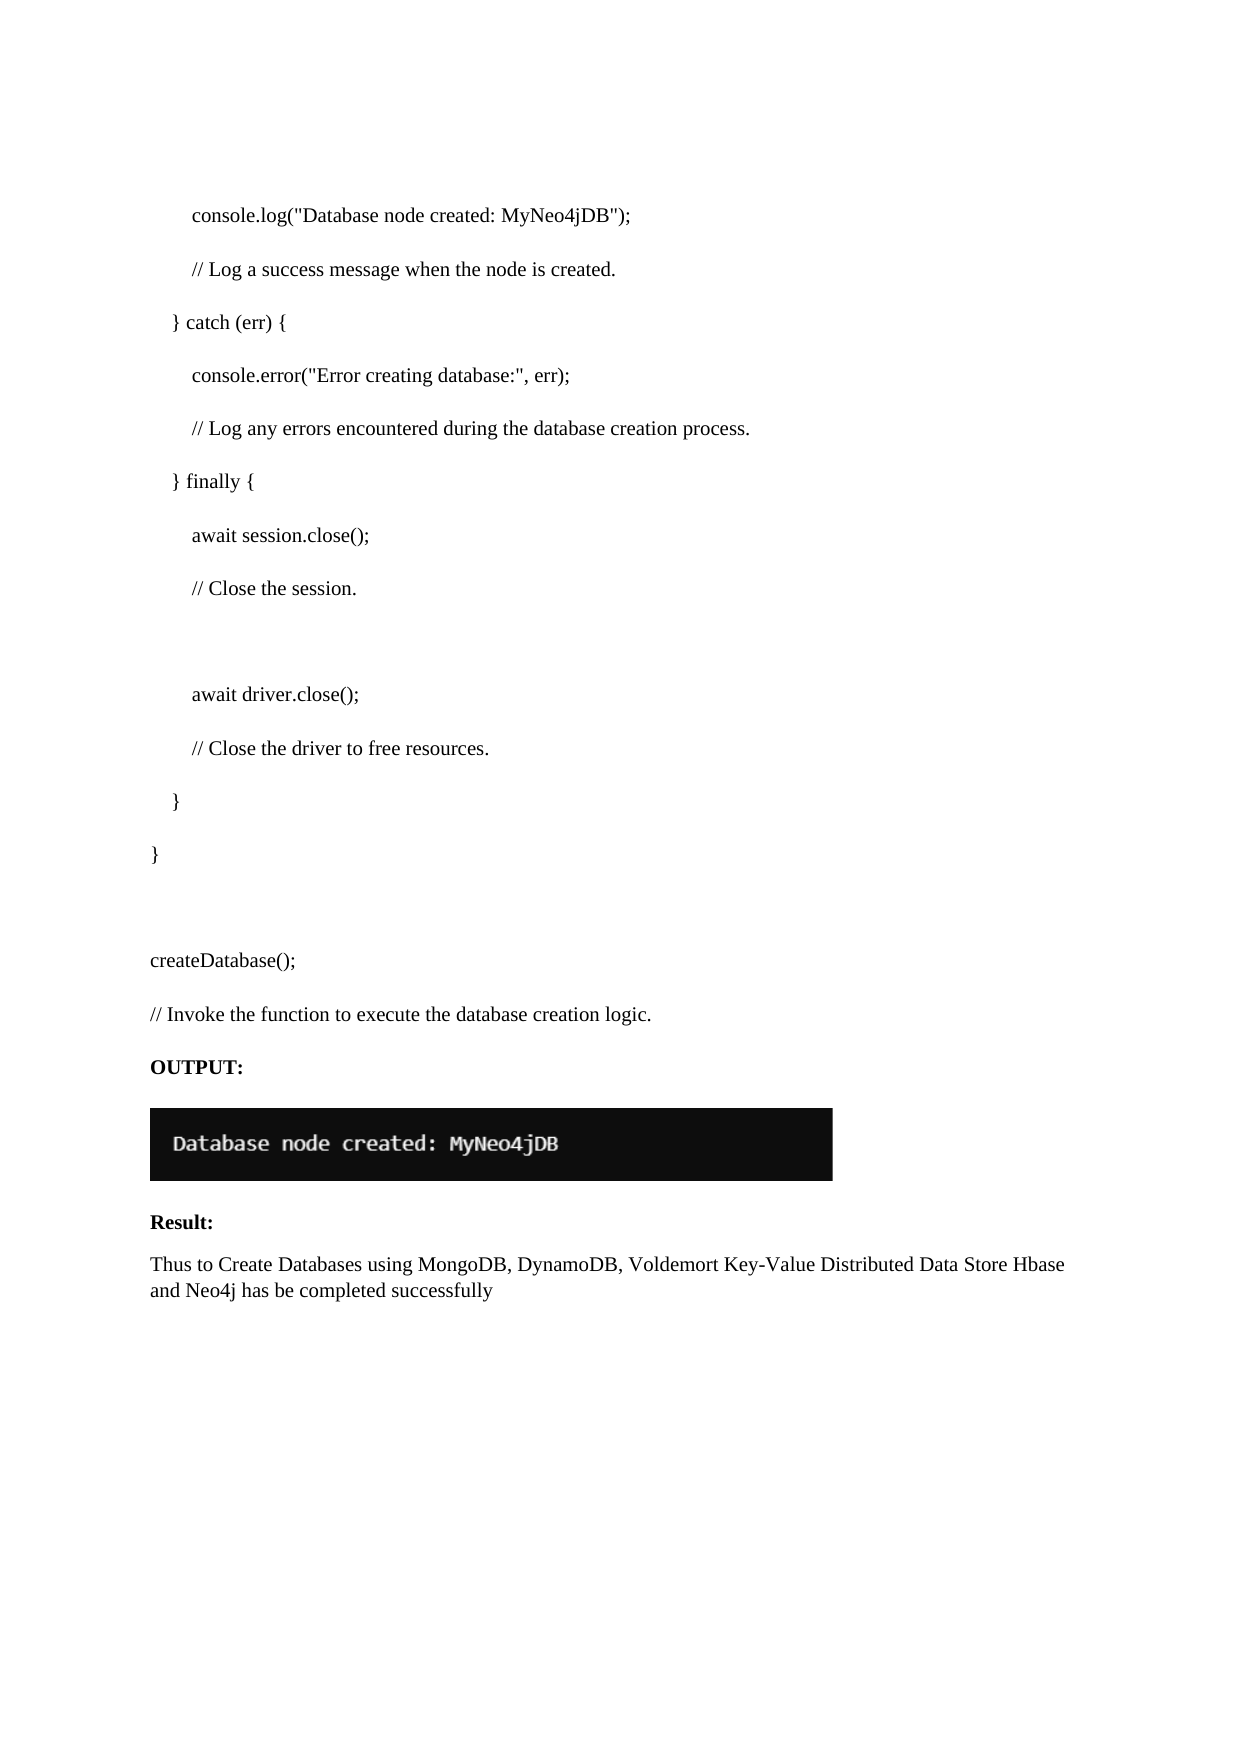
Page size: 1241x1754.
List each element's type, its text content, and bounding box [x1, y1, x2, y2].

text await driver.close(); [150, 682, 1090, 706]
text Result: [150, 1210, 1090, 1234]
text } finally { [150, 469, 1090, 493]
text // Invoke the function to execute the database creation logic. [150, 1002, 1090, 1026]
text createDatabase(); [150, 948, 1090, 972]
text // Log a success message when the node is created. [150, 256, 1090, 281]
text // Log any errors encountered during the database creation process. [150, 416, 1090, 440]
text console.log("Database node created: MyNeo4jDB"); [150, 203, 1090, 227]
text // Close the driver to free resources. [150, 736, 1090, 759]
text } [150, 789, 1090, 813]
text console.error("Error creating database:", err); [150, 363, 1090, 387]
text await session.close(); [150, 523, 1090, 547]
text OUTPUT: [150, 1055, 1090, 1079]
text } [150, 842, 1090, 866]
text Thus to Create Databases using MongoDB, DynamoDB, Voldemort Key-Value Distributed Data Store Hbase and Neo4j has be completed successfully [150, 1252, 1090, 1302]
picture [150, 1108, 833, 1181]
text // Close the session. [150, 576, 1090, 600]
text } catch (err) { [150, 310, 1090, 334]
